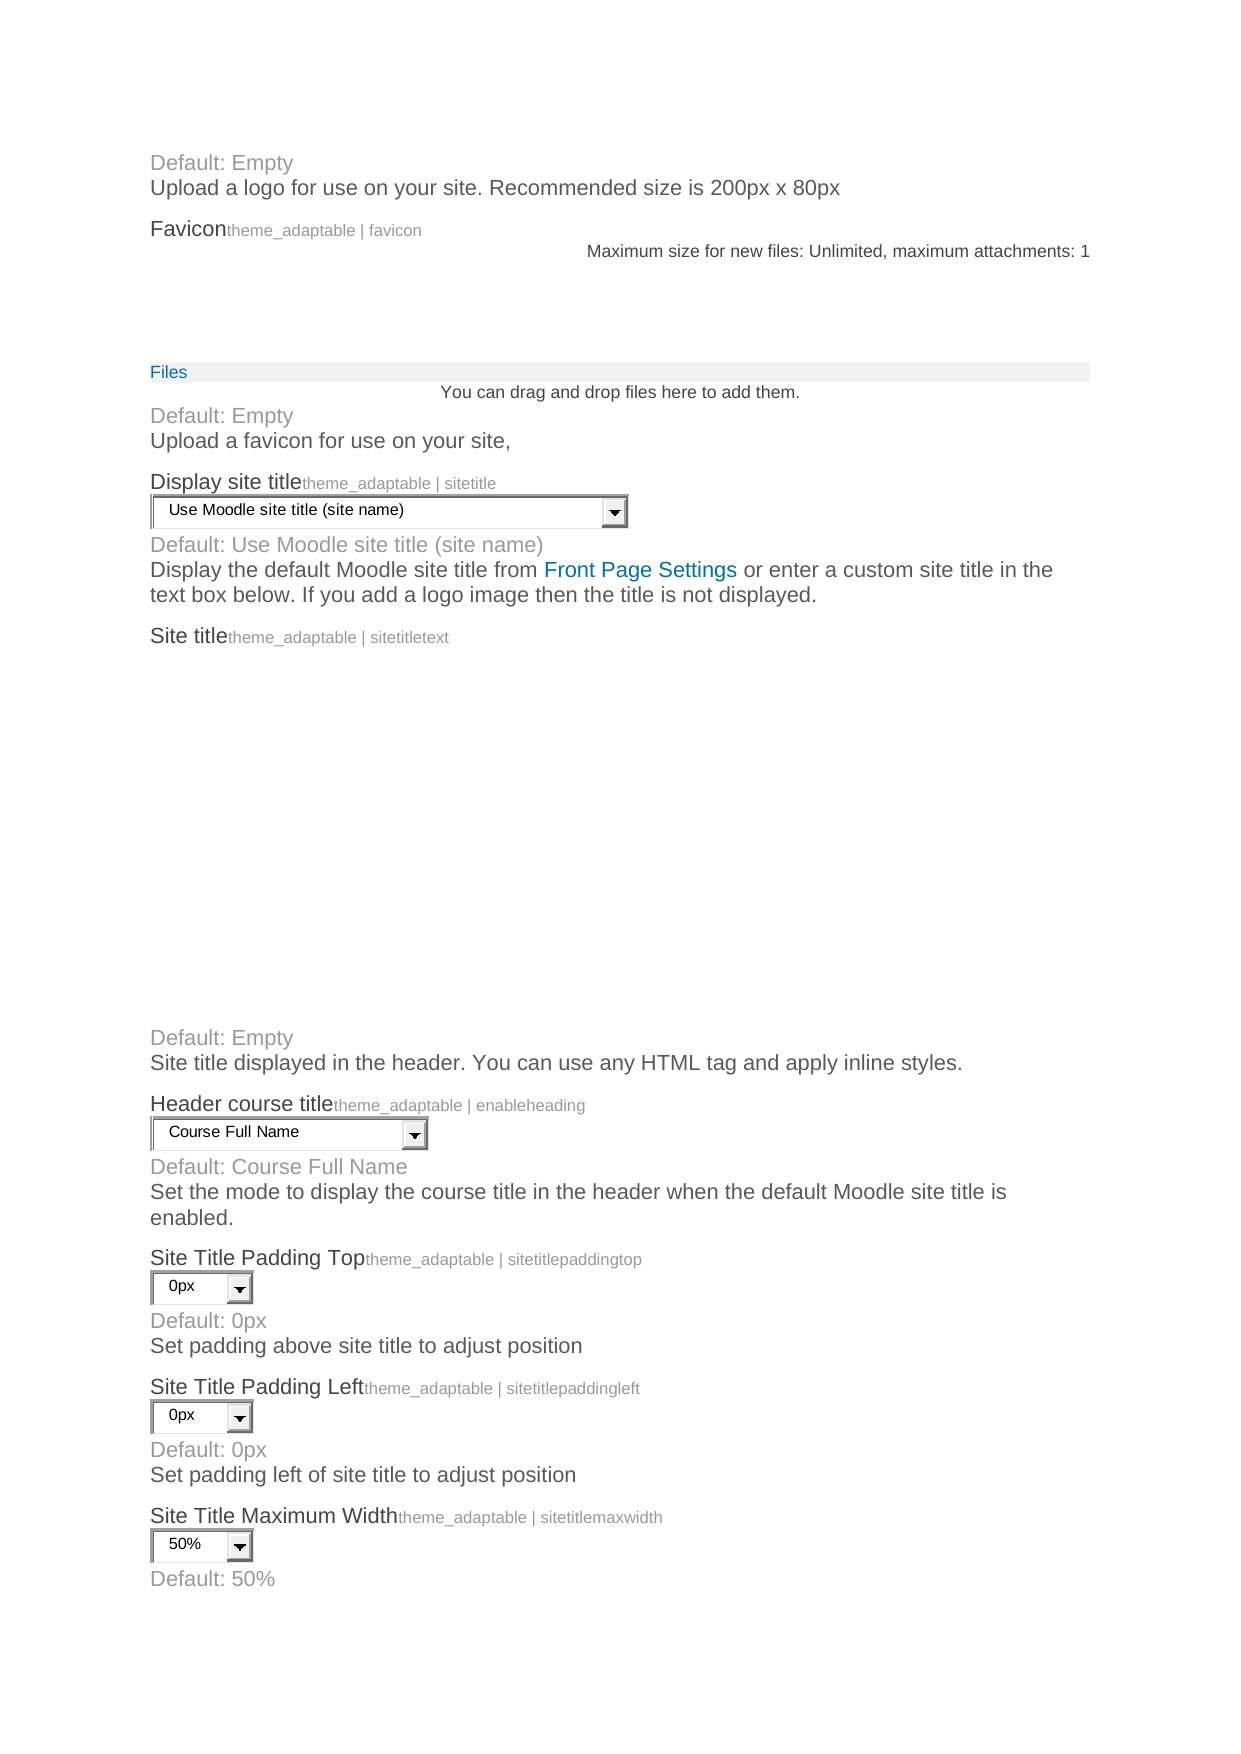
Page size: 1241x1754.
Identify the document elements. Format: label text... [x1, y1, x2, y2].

text Files [150, 362, 1090, 382]
text Site title displayed in the header. You can use any HTML tag and apply inline styles. [150, 1050, 1090, 1076]
text Default: Empty [150, 150, 1090, 175]
text Default: Empty [150, 403, 1090, 428]
text Site titletheme_adaptable | sitetitletext [150, 623, 1090, 648]
text You can drag and drop files here to add them. [150, 382, 1090, 403]
text Default: Empty [150, 1025, 1090, 1050]
text Default: 50% [150, 1566, 1090, 1591]
text Set padding above site title to adjust position [150, 1333, 1090, 1358]
text Site Title Padding Toptheme_adaptable | sitetitlepaddingtop [150, 1245, 1090, 1270]
text Set padding left of site title to adjust position [150, 1462, 1090, 1487]
text Site Title Maximum Widththeme_adaptable | sitetitlemaxwidth [150, 1503, 1090, 1528]
text Header course titletheme_adaptable | enableheading [150, 1091, 1090, 1116]
text Display site titletheme_adaptable | sitetitle [150, 469, 1090, 494]
text Default: Use Moodle site title (site name) [150, 532, 1090, 557]
text Set the mode to display the course title in the header when the default Moodle site title is enabled. [150, 1179, 1090, 1229]
text Default: 0px [150, 1437, 1090, 1462]
text Default: Course Full Name [150, 1154, 1090, 1179]
text Favicontheme_adaptable | favicon [150, 216, 1090, 241]
text Display the default Moodle site title from Front Page Settings or enter a custom site title in the text box below. If you add a logo image then the title is not displayed. [150, 557, 1090, 607]
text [150, 241, 1090, 262]
text Upload a favicon for use on your site, [150, 428, 1090, 453]
text Upload a logo for use on your site. Recommended size is 200px x 80px [150, 175, 1090, 200]
text Site Title Padding Lefttheme_adaptable | sitetitlepaddingleft [150, 1374, 1090, 1399]
text Default: 0px [150, 1308, 1090, 1333]
